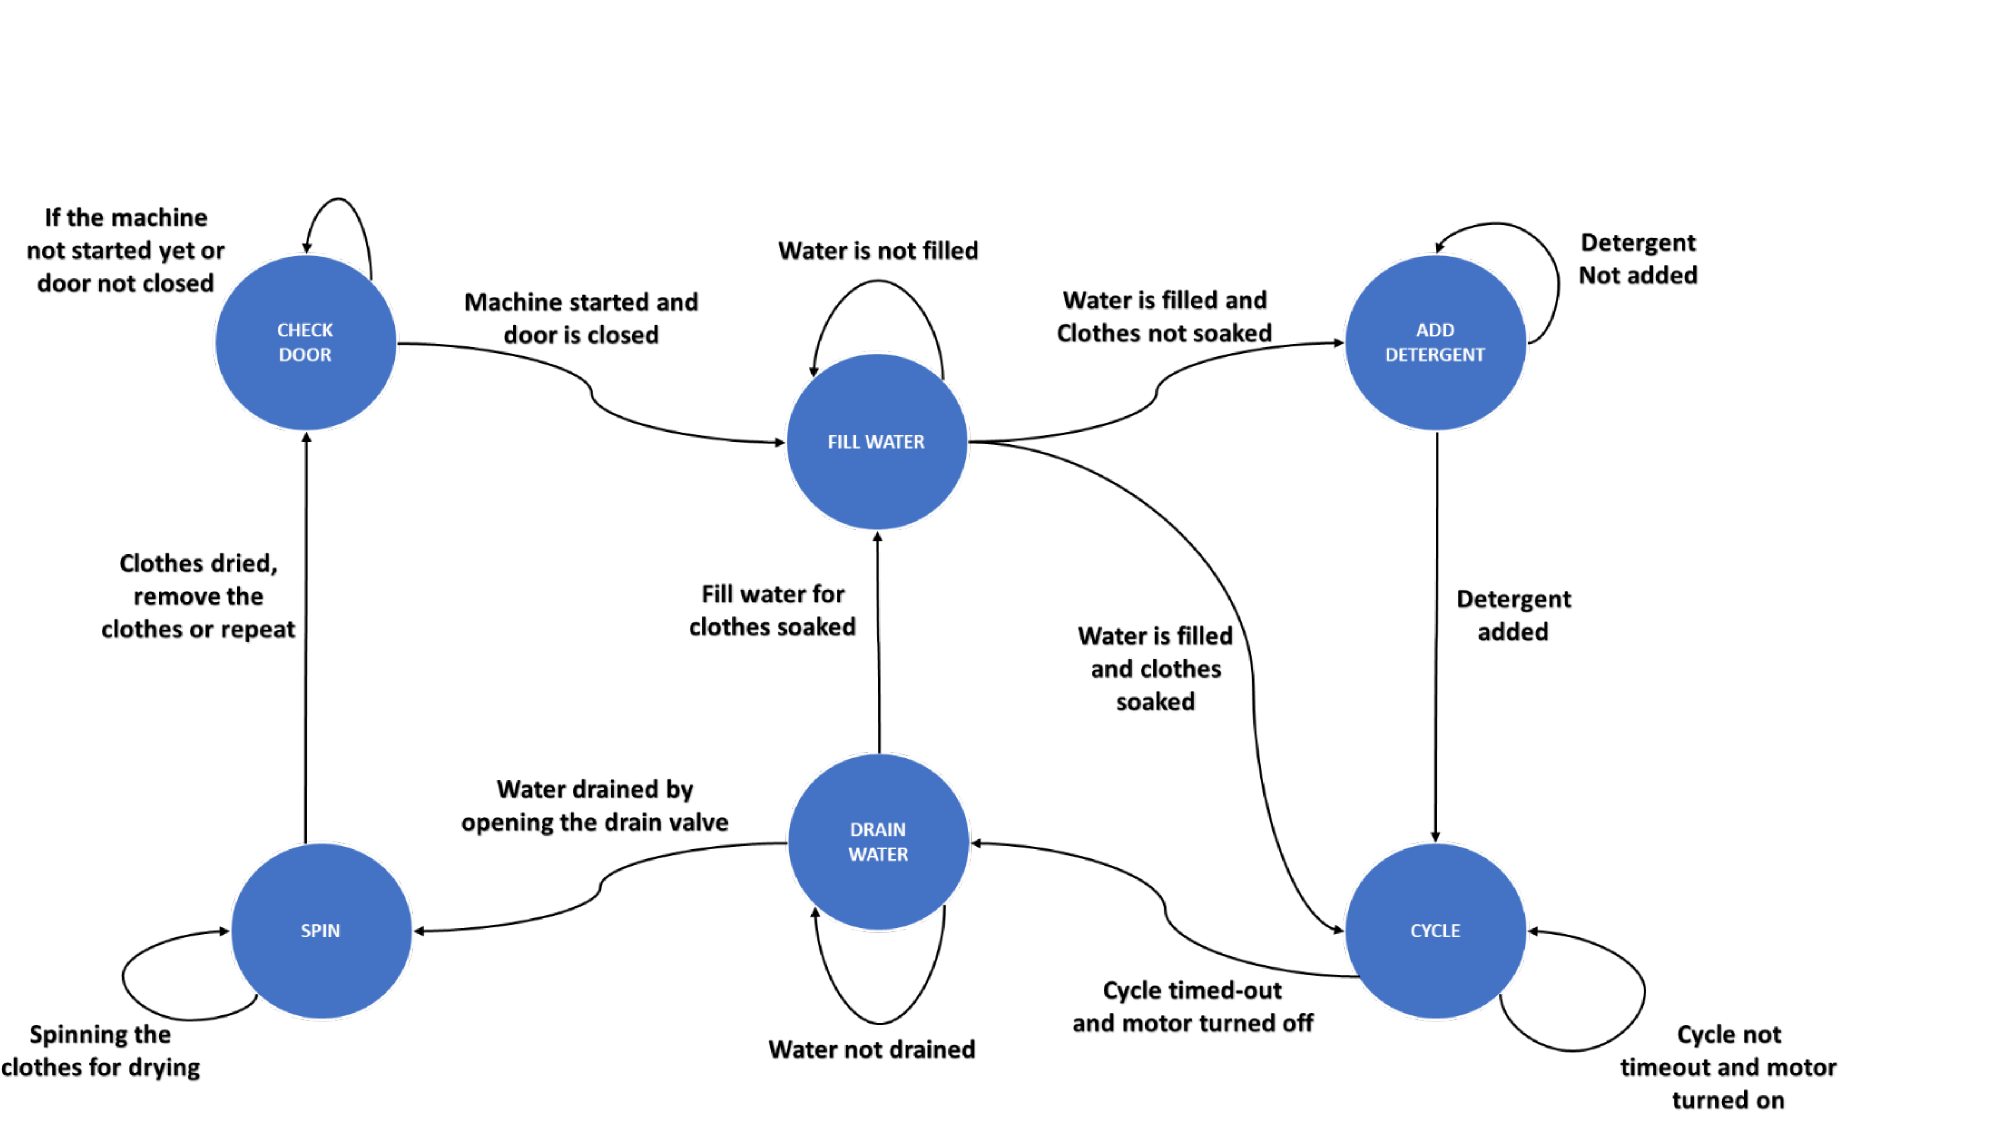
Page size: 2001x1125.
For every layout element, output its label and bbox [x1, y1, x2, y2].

picture [0, 196, 1839, 1111]
